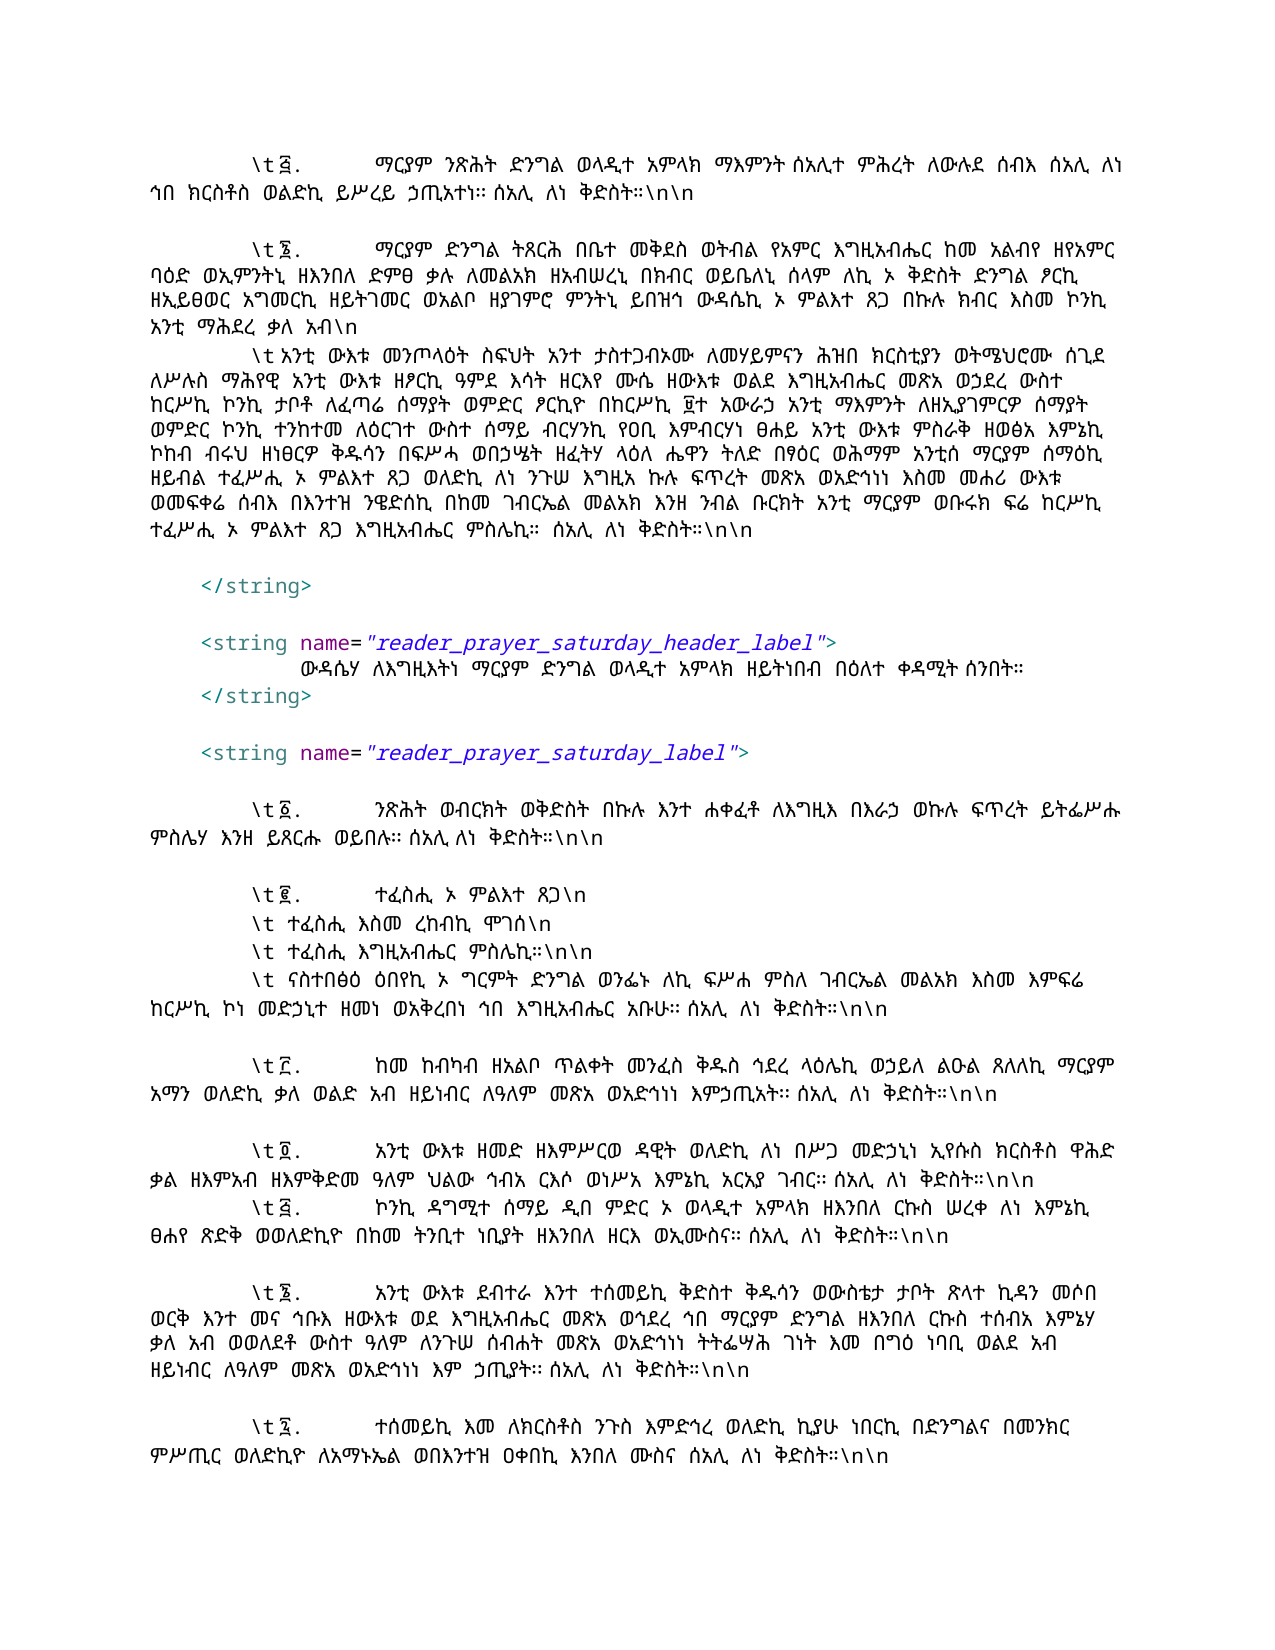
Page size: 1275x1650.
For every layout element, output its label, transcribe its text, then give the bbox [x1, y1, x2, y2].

text \t፭. ማርያም ንጽሕት ድንግል ወላዲተ አምላክ ማእምንት ሰአሊተ ምሕረት ለውሉደ ሰብእ ሰአሊ ለነ ኅበ ክርስቶስ ወልድኪ ይሥረይ ኃጢአተነ፡፡ ሰአሊ ለነ ቅድስት።\n\n [150, 150, 1125, 207]
text \t፬. አንቲ ውእቱ ዘመድ ዘእምሥርወ ዳዊት ወለድኪ ለነ በሥጋ መድኃኒነ ኢየሱስ ክርስቶስ ዋሕድ ቃል ዘእምአብ ዘእምቅድመ ዓለም ህልው ኅብአ ርእሶ ወነሥአ እምኔኪ አርአያ ገብር፡፡ ሰአሊ ለነ ቅድስት።\n\n [150, 1136, 1125, 1193]
text \t፭. ኮንኪ ዳግሚተ ሰማይ ዲበ ምድር ኦ ወላዲተ አምላክ ዘእንበለ ርኩስ ሠረቀ ለነ እምኔኪ ፀሐየ ጽድቅ ወወለድኪዮ በከመ ትንቢተ ነቢያት ዘእንበለ ዘርእ ወኢሙስና፡፡ ሰአሊ ለነ ቅድስት።\n\n [150, 1193, 1125, 1250]
text \t፮. አንቲ ውእቱ ደብተራ እንተ ተሰመይኪ ቅድስተ ቅዱሳን ወውስቴታ ታቦት ጽላተ ኪዳን መሶበ ወርቅ እንተ መና ኅቡእ ዘውእቱ ወደ እግዚአብሔር መጽአ ወኅደረ ኅበ ማርያም ድንግል ዘእንበለ ርኩስ ተሰብአ እምኔሃ ቃለ አብ ወወለደቶ ውስተ ዓለም ለንጉሠ ሰብሐት መጽአ ወአድኅነነ ትትፌሣሕ ገነት እመ በግዕ ነባቢ ወልደ አብ ዘይነብር ለዓለም መጽአ ወአድኅነነ እም ኃጢያት፡፡ ሰአሊ ለነ ቅድስት።\n\n [150, 1278, 1125, 1384]
text \t፩. ንጽሕት ወብርክት ወቅድስት በኩሉ እንተ ሐቀፈቶ ለእግዚእ በእራኃ ወኩሉ ፍጥረት ይትፌሥሑ ምስሌሃ እንዘ ይጸርሑ ወይበሉ፡፡ ሰአሊ ለነ ቅድስት።\n\n [150, 795, 1125, 852]
text \t ተፈስሒ እስመ ረከብኪ ሞገሰ\n [150, 909, 1125, 937]
text </string> [150, 572, 1125, 600]
text ውዳሴሃ ለእግዚእትነ ማርያም ድንግል ወላዲተ አምላክ ዘይትነበብ በዕለተ ቀዳሚት ሰንበት። [150, 657, 1125, 681]
text \t፮. ማርያም ድንግል ትጸርሕ በቤተ መቅደስ ወትብል የአምር እግዚአብሔር ከመ አልብየ ዘየአምር ባዕድ ወኢምንትኒ ዘእንበለ ድምፀ ቃሉ ለመልአክ ዘአብሠረኒ በክብር ወይቤለኒ ሰላም ለኪ ኦ ቅድስት ድንግል ፆርኪ ዘኢይፀወር አግመርኪ ዘይትገመር ወአልቦ ዘያገምሮ ምንትኒ ይበዝኅ ውዳሴኪ ኦ ምልእተ ጸጋ በኩሉ ክብር እስመ ኮንኪ አንቲ ማሕደረ ቃለ አብ\n [150, 235, 1125, 341]
text </string> [150, 681, 1125, 710]
text \t ተፈስሒ እግዚአብሔር ምስሌኪ።\n\n [150, 937, 1125, 966]
text <string name="reader_prayer_saturday_label"> [150, 738, 1125, 767]
text \t አንቲ ውእቱ መንጦላዕት ስፍህት አንተ ታስተጋብኦሙ ለመሃይምናን ሕዝበ ክርስቲያን ወትሜህሮሙ ሰጊደ ለሥሉስ ማሕየዊ አንቲ ውእቱ ዘፆርኪ ዓምደ እሳት ዘርእየ ሙሴ ዘውእቱ ወልደ እግዚአብሔር መጽአ ወኃደረ ውስተ ከርሥኪ ኮንኪ ታቦቶ ለፈጣሬ ሰማያት ወምድር ፆርኪዮ በከርሥኪ ፱ተ አውራኃ አንቲ ማእምንት ለዘኢያገምርዎ ሰማያት ወምድር ኮንኪ ተንከተመ ለዕርገተ ውስተ ሰማይ ብርሃንኪ የዐቢ እምብርሃነ ፀሐይ አንቲ ውእቱ ምስራቅ ዘወፅአ እምኔኪ ኮከብ ብሩህ ዘነፀርዎ ቅዱሳን በፍሥሓ ወበኃሤት ዘፈትሃ ላዕለ ሔዋን ትለድ በፃዕር ወሕማም አንቲሰ ማርያም ሰማዕኪ ዘይብል ተፈሥሒ ኦ ምልእተ ጸጋ ወለድኪ ለነ ንጉሠ እግዚአ ኩሉ ፍጥረት መጽአ ወአድኅነነ እስመ መሐሪ ውእቱ ወመፍቀሬ ሰብእ በእንተዝ ንዌድሰኪ በከመ ገብርኤል መልአክ እንዘ ንብል ቡርክት አንቲ ማርያም ወቡሩክ ፍሬ ከርሥኪ ተፈሥሒ ኦ ምልእተ ጸጋ እግዚአብሔር ምስሌኪ። ሰአሊ ለነ ቅድስት።\n\n [150, 341, 1125, 543]
text <string name="reader_prayer_saturday_header_label"> [150, 628, 1125, 657]
text \t፪. ተፈስሒ ኦ ምልእተ ጸጋ\n [150, 880, 1125, 909]
text \t፫. ከመ ከብካብ ዘአልቦ ጥልቀት መንፈስ ቅዱስ ኅደረ ላዕሌኪ ወኃይለ ልዑል ጸለለኪ ማርያም አማን ወለድኪ ቃለ ወልድ አብ ዘይነብር ለዓለም መጽአ ወአድኅነነ እምኃጢአት፡፡ ሰአሊ ለነ ቅድስት።\n\n [150, 1051, 1125, 1108]
text \t፯. ተሰመይኪ እመ ለክርስቶስ ንጉስ እምድኅረ ወለድኪ ኪያሁ ነበርኪ በድንግልና በመንክር ምሥጢር ወለድኪዮ ለአማኑኤል ወበእንተዝ ዐቀበኪ እንበለ ሙስና ሰአሊ ለነ ቅድስት።\n\n [150, 1412, 1125, 1469]
text \t ናስተበፅዕ ዕበየኪ ኦ ግርምት ድንግል ወንፌኑ ለኪ ፍሥሐ ምስለ ገብርኤል መልአክ እስመ እምፍሬ ከርሥኪ ኮነ መድኃኒተ ዘመነ ወአቅረበነ ኅበ እግዚአብሔር አቡሁ፡፡ ሰአሊ ለነ ቅድስት።\n\n [150, 966, 1125, 1022]
